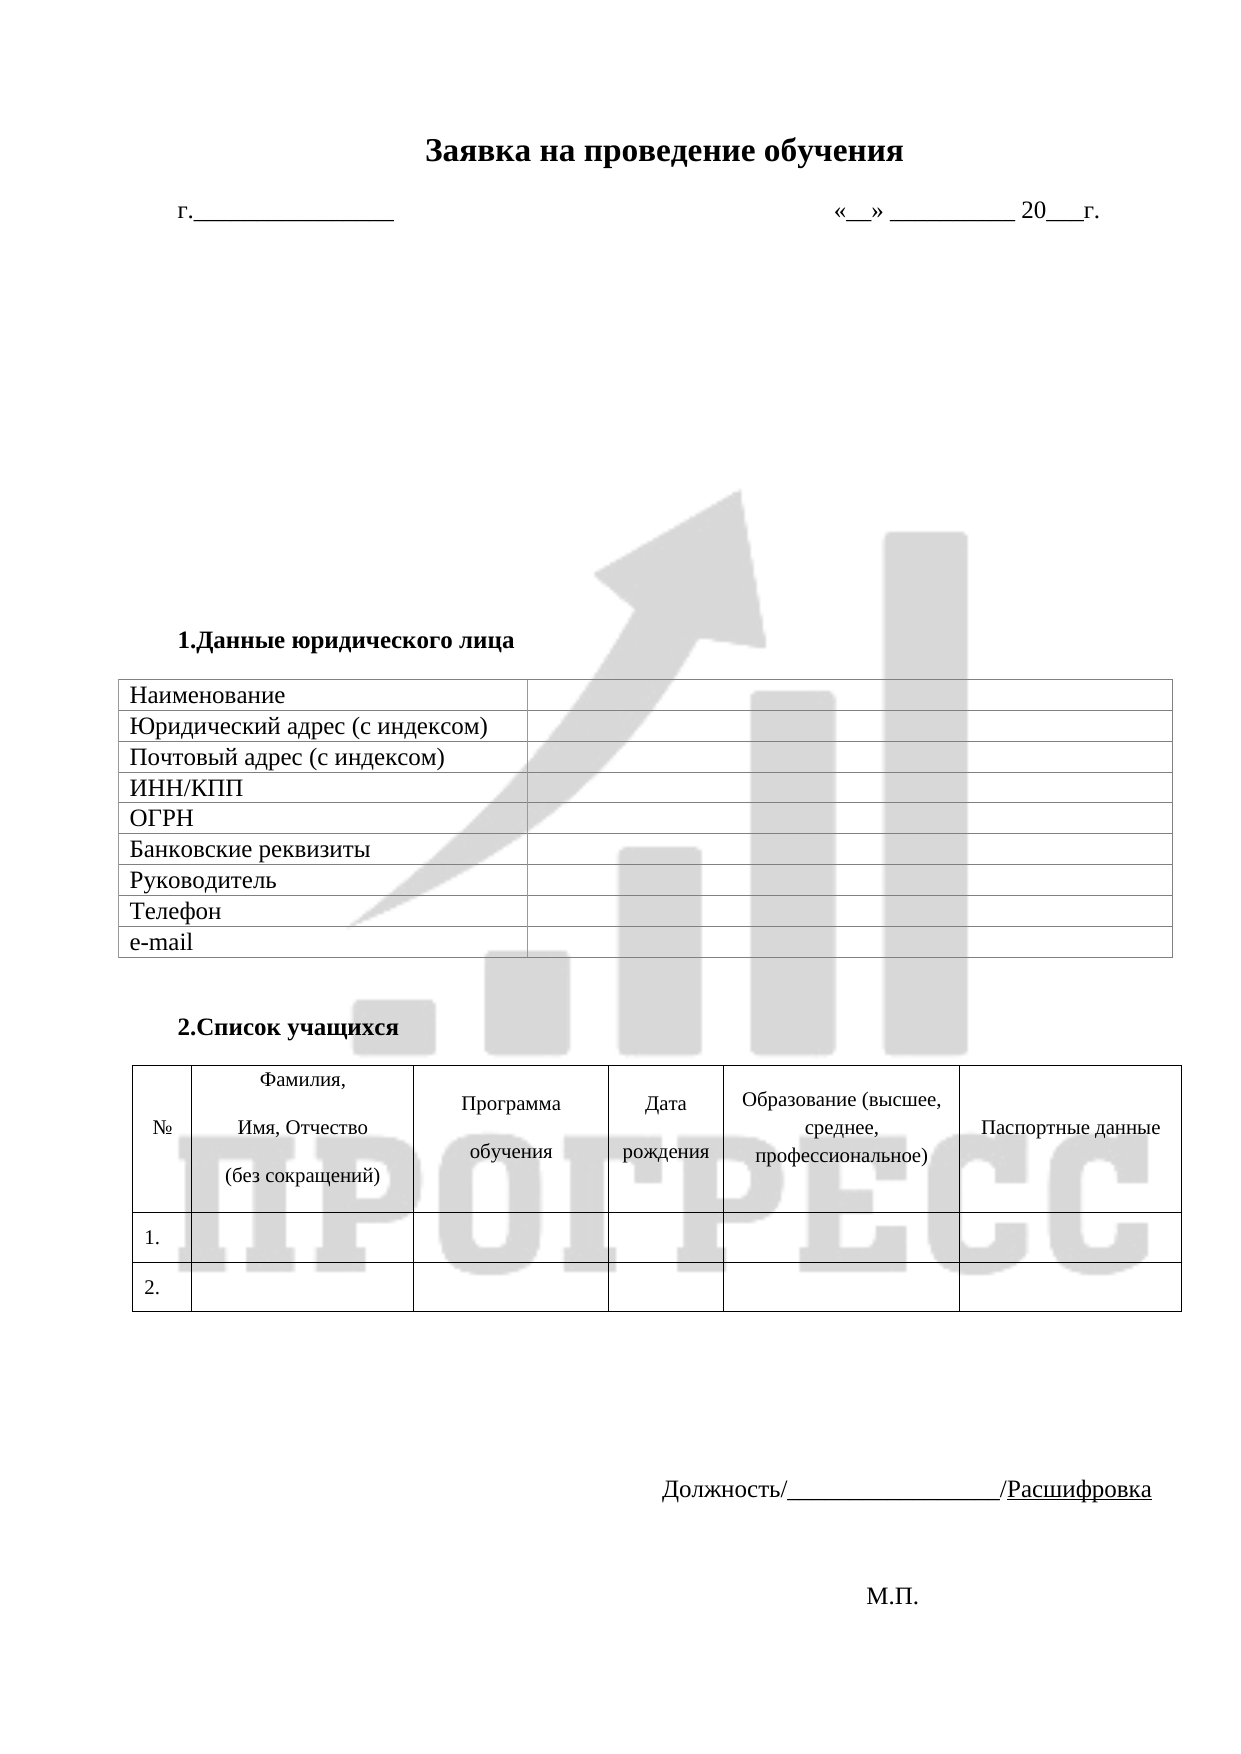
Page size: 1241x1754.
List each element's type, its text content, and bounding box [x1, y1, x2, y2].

table_cell [133, 1263, 191, 1311]
table_cell Руководитель [119, 865, 527, 895]
text Должность/_________________/Расшифровка [177, 1474, 1152, 1502]
table_cell [133, 1213, 191, 1262]
table_header Фамилия, Имя, Отчество (без сокращений) [192, 1066, 413, 1212]
table_cell [528, 742, 1172, 772]
table_cell [609, 1263, 723, 1311]
table_cell [960, 1263, 1181, 1311]
table_cell [528, 896, 1172, 926]
table_cell [528, 927, 1172, 957]
table_cell [960, 1213, 1181, 1262]
table_header Паспортные данные [960, 1066, 1181, 1212]
table_cell [528, 711, 1172, 741]
table_header [528, 680, 1172, 710]
table_cell Банковские реквизиты [119, 834, 527, 864]
table_cell [192, 1213, 413, 1262]
table_cell [724, 1213, 959, 1262]
table_cell [724, 1263, 959, 1311]
text 2.Список учащихся [177, 1012, 1152, 1040]
table_header № [133, 1066, 191, 1212]
table_cell ИНН/КПП [119, 773, 527, 802]
text 1.Данные юридического лица [177, 626, 1152, 654]
table_cell Юридический адрес (с индексом) [119, 711, 527, 741]
table_cell [414, 1213, 608, 1262]
table_cell e-mail [119, 927, 527, 957]
table_cell [528, 803, 1172, 833]
text М.П. [177, 1581, 1152, 1610]
table_cell [528, 773, 1172, 802]
table_header Наименование [119, 680, 527, 710]
table_cell [609, 1213, 723, 1262]
table_cell Почтовый адрес (с индексом) [119, 742, 527, 772]
table_cell Телефон [119, 896, 527, 926]
table_cell [528, 865, 1172, 895]
table_cell [414, 1263, 608, 1311]
table_cell [192, 1263, 413, 1311]
table_cell [528, 834, 1172, 864]
table_header Программа обучения [414, 1066, 608, 1212]
table_header Дата рождения [609, 1066, 723, 1212]
table_cell ОГРН [119, 803, 527, 833]
text Заявка на проведение обучения [177, 130, 1152, 168]
table_header Образование (высшее, среднее, профессиональное) [724, 1066, 959, 1212]
text г.________________ «__» __________ 20___г. [177, 195, 1152, 223]
